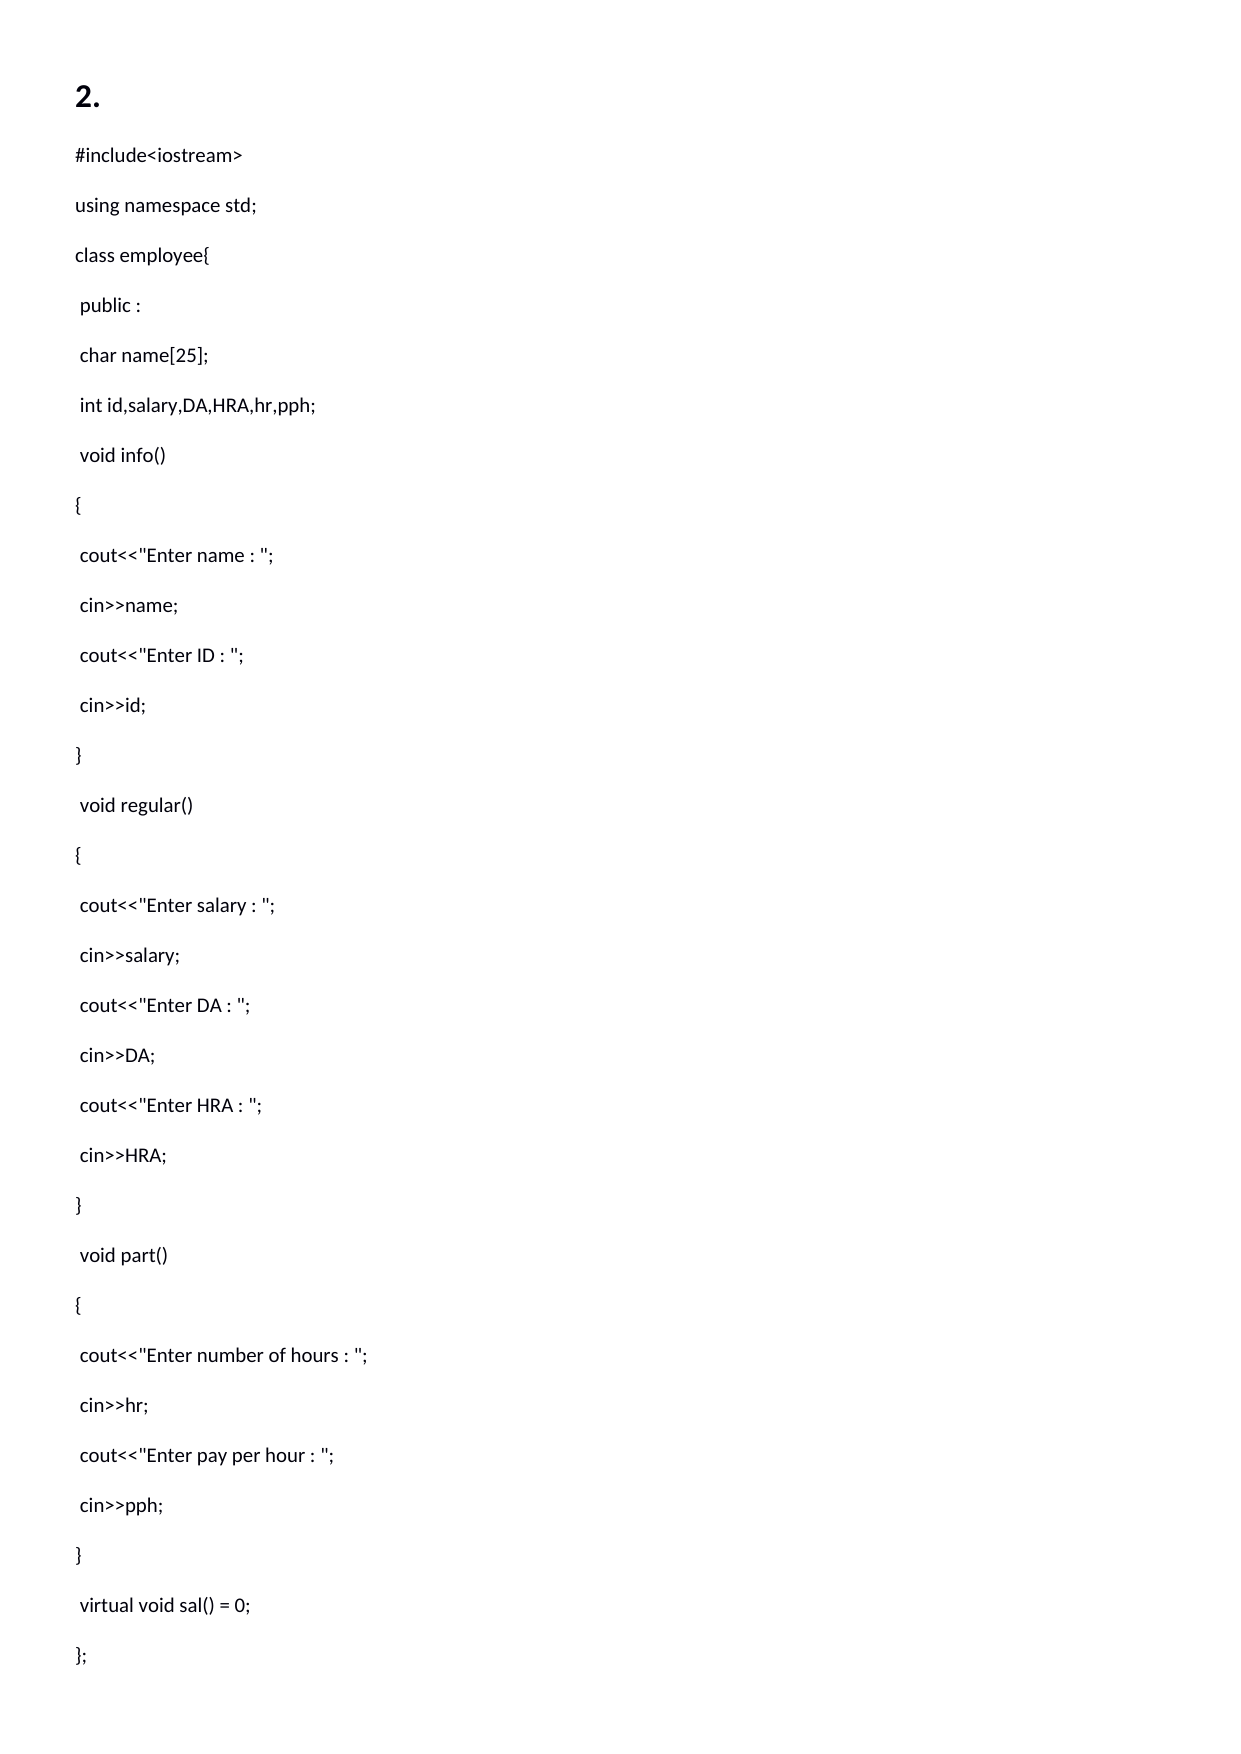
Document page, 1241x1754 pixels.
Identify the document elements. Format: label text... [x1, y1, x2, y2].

list using namespace std; [75, 193, 1165, 218]
list virtual void sal() = 0; [75, 1593, 1165, 1618]
list 2. [75, 75, 1165, 116]
list cin>>HRA; [75, 1143, 1165, 1168]
list void regular() [75, 793, 1165, 818]
list }; [75, 1643, 1165, 1668]
list } [75, 1193, 1165, 1218]
list #include<iostream> [75, 143, 1165, 168]
list cin>>DA; [75, 1043, 1165, 1068]
list class employee{ [75, 243, 1165, 268]
list { [75, 843, 1165, 868]
list cout<<"Enter number of hours : "; [75, 1343, 1165, 1368]
list public : [75, 293, 1165, 318]
list cout<<"Enter HRA : "; [75, 1093, 1165, 1118]
list void part() [75, 1243, 1165, 1268]
list { [75, 493, 1165, 518]
list char name[25]; [75, 343, 1165, 368]
list cout<<"Enter ID : "; [75, 643, 1165, 668]
list void info() [75, 443, 1165, 468]
list { [75, 1293, 1165, 1318]
list } [75, 1543, 1165, 1568]
list cin>>id; [75, 693, 1165, 718]
list cout<<"Enter salary : "; [75, 893, 1165, 918]
list cout<<"Enter name : "; [75, 543, 1165, 568]
list cout<<"Enter DA : "; [75, 993, 1165, 1018]
list cin>>name; [75, 593, 1165, 618]
list } [75, 743, 1165, 768]
list int id,salary,DA,HRA,hr,pph; [75, 393, 1165, 418]
list cout<<"Enter pay per hour : "; [75, 1443, 1165, 1468]
list cin>>pph; [75, 1493, 1165, 1518]
list cin>>salary; [75, 943, 1165, 968]
list cin>>hr; [75, 1393, 1165, 1418]
